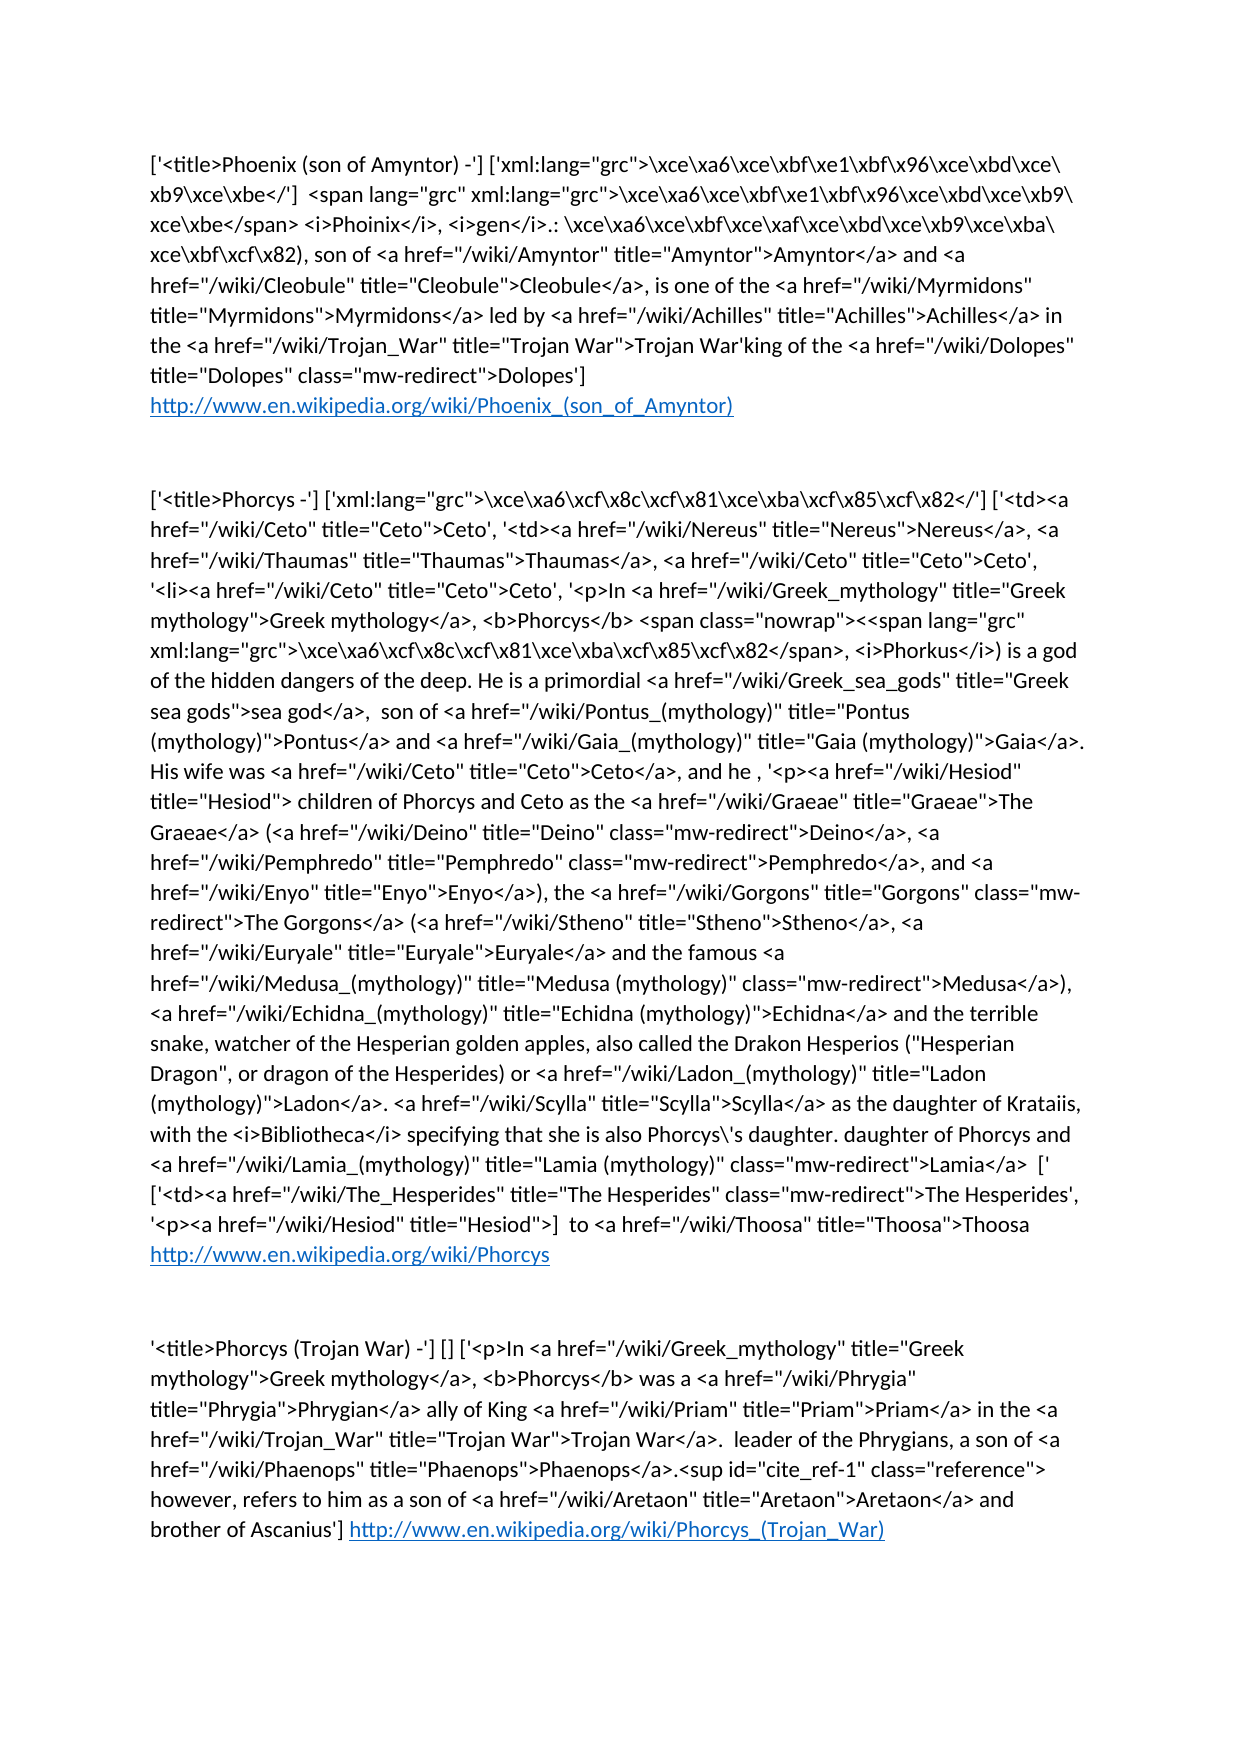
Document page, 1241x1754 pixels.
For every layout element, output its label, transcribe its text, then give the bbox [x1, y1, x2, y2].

text '<title>Phorcys (Trojan War) -'] [] ['<p>In <a href="/wiki/Greek_mythology" title="Greek mythology">Greek mythology</a>, <b>Phorcys</b> was a <a href="/wiki/Phrygia" title="Phrygia">Phrygian</a> ally of King <a href="/wiki/Priam" title="Priam">Priam</a> in the <a href="/wiki/Trojan_War" title="Trojan War">Trojan War</a>. leader of the Phrygians, a son of <a href="/wiki/Phaenops" title="Phaenops">Phaenops</a>.<sup id="cite_ref-1" class="reference"> however, refers to him as a son of <a href="/wiki/Aretaon" title="Aretaon">Aretaon</a> and brother of Ascanius'] http://www.en.wikipedia.org/wiki/Phorcys_(Trojan_War) [150, 1334, 1090, 1544]
text ['<title>Phoenix (son of Amyntor) -'] ['xml:lang="grc">\xce\xa6\xce\xbf\xe1\xbf\x96\xce\xbd\xce\xb9\xce\xbe</'] <span lang="grc" xml:lang="grc">\xce\xa6\xce\xbf\xe1\xbf\x96\xce\xbd\xce\xb9\xce\xbe</span> <i>Phoinix</i>, <i>gen</i>.: \xce\xa6\xce\xbf\xce\xaf\xce\xbd\xce\xb9\xce\xba\xce\xbf\xcf\x82), son of <a href="/wiki/Amyntor" title="Amyntor">Amyntor</a> and <a href="/wiki/Cleobule" title="Cleobule">Cleobule</a>, is one of the <a href="/wiki/Myrmidons" title="Myrmidons">Myrmidons</a> led by <a href="/wiki/Achilles" title="Achilles">Achilles</a> in the <a href="/wiki/Trojan_War" title="Trojan War">Trojan War'king of the <a href="/wiki/Dolopes" title="Dolopes" class="mw-redirect">Dolopes'] http://www.en.wikipedia.org/wiki/Phoenix_(son_of_Amyntor) [150, 150, 1090, 420]
text ['<title>Phorcys -'] ['xml:lang="grc">\xce\xa6\xcf\x8c\xcf\x81\xce\xba\xcf\x85\xcf\x82</'] ['<td><a href="/wiki/Ceto" title="Ceto">Ceto', '<td><a href="/wiki/Nereus" title="Nereus">Nereus</a>, <a href="/wiki/Thaumas" title="Thaumas">Thaumas</a>, <a href="/wiki/Ceto" title="Ceto">Ceto', '<li><a href="/wiki/Ceto" title="Ceto">Ceto', '<p>In <a href="/wiki/Greek_mythology" title="Greek mythology">Greek mythology</a>, <b>Phorcys</b> <span class="nowrap"><<span lang="grc" xml:lang="grc">\xce\xa6\xcf\x8c\xcf\x81\xce\xba\xcf\x85\xcf\x82</span>, <i>Phorkus</i>) is a god of the hidden dangers of the deep. He is a primordial <a href="/wiki/Greek_sea_gods" title="Greek sea gods">sea god</a>, son of <a href="/wiki/Pontus_(mythology)" title="Pontus (mythology)">Pontus</a> and <a href="/wiki/Gaia_(mythology)" title="Gaia (mythology)">Gaia</a>. His wife was <a href="/wiki/Ceto" title="Ceto">Ceto</a>, and he , '<p><a href="/wiki/Hesiod" title="Hesiod"> children of Phorcys and Ceto as the <a href="/wiki/Graeae" title="Graeae">The Graeae</a> (<a href="/wiki/Deino" title="Deino" class="mw-redirect">Deino</a>, <a href="/wiki/Pemphredo" title="Pemphredo" class="mw-redirect">Pemphredo</a>, and <a href="/wiki/Enyo" title="Enyo">Enyo</a>), the <a href="/wiki/Gorgons" title="Gorgons" class="mw-redirect">The Gorgons</a> (<a href="/wiki/Stheno" title="Stheno">Stheno</a>, <a href="/wiki/Euryale" title="Euryale">Euryale</a> and the famous <a href="/wiki/Medusa_(mythology)" title="Medusa (mythology)" class="mw-redirect">Medusa</a>), <a href="/wiki/Echidna_(mythology)" title="Echidna (mythology)">Echidna</a> and the terrible snake, watcher of the Hesperian golden apples, also called the Drakon Hesperios ("Hesperian Dragon", or dragon of the Hesperides) or <a href="/wiki/Ladon_(mythology)" title="Ladon (mythology)">Ladon</a>. <a href="/wiki/Scylla" title="Scylla">Scylla</a> as the daughter of Krataiis, with the <i>Bibliotheca</i> specifying that she is also Phorcys\'s daughter. daughter of Phorcys and <a href="/wiki/Lamia_(mythology)" title="Lamia (mythology)" class="mw-redirect">Lamia</a> [' ['<td><a href="/wiki/The_Hesperides" title="The Hesperides" class="mw-redirect">The Hesperides', '<p><a href="/wiki/Hesiod" title="Hesiod">] to <a href="/wiki/Thoosa" title="Thoosa">Thoosa http://www.en.wikipedia.org/wiki/Phorcys [150, 485, 1090, 1269]
